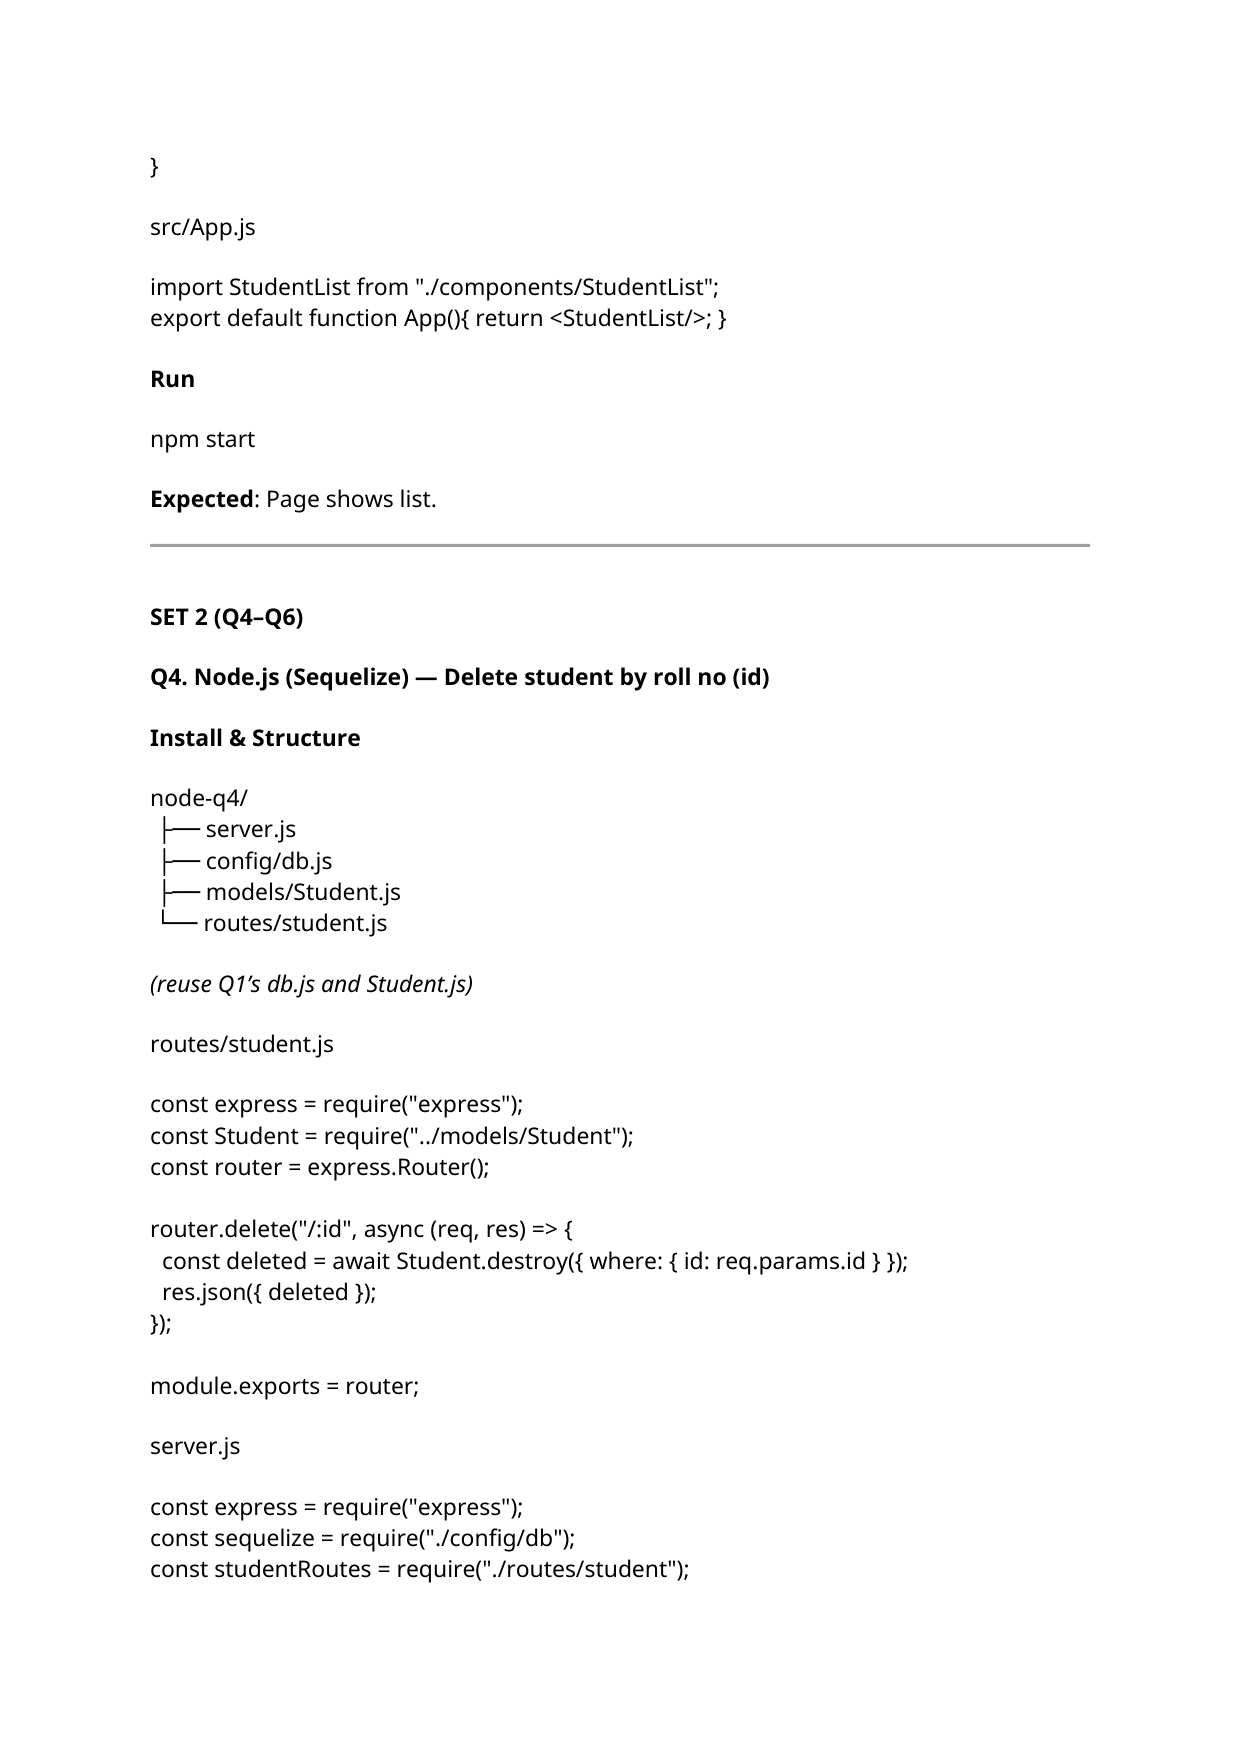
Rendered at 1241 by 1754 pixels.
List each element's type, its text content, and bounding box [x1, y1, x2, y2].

text Expected: Page shows list. [150, 483, 1090, 514]
text src/App.js [150, 210, 1090, 242]
text res.json({ deleted }); [150, 1276, 1090, 1307]
text const express = require("express"); [150, 1088, 1090, 1120]
text ├── models/Student.js [150, 876, 1090, 907]
text node-q4/ [150, 782, 1090, 813]
text server.js [150, 1430, 1090, 1461]
text npm start [150, 423, 1090, 454]
text (reuse Q1’s db.js and Student.js) [150, 968, 1090, 999]
text router.delete("/:id", async (req, res) => { [150, 1213, 1090, 1245]
text import StudentList from "./components/StudentList"; [150, 271, 1090, 302]
text SET 2 (Q4–Q6) [150, 601, 1090, 632]
text Install & Structure [150, 722, 1090, 753]
text module.exports = router; [150, 1370, 1090, 1401]
text const deleted = await Student.destroy({ where: { id: req.params.id } }); [150, 1245, 1090, 1276]
text const studentRoutes = require("./routes/student"); [150, 1553, 1090, 1584]
text routes/student.js [150, 1028, 1090, 1059]
text ├── server.js [150, 813, 1090, 845]
text } [150, 150, 1090, 181]
text ├── config/db.js [150, 845, 1090, 876]
text const router = express.Router(); [150, 1151, 1090, 1182]
text Q4. Node.js (Sequelize) — Delete student by roll no (id) [150, 661, 1090, 693]
text export default function App(){ return <StudentList/>; } [150, 302, 1090, 333]
text const sequelize = require("./config/db"); [150, 1522, 1090, 1553]
text const Student = require("../models/Student"); [150, 1120, 1090, 1151]
text const express = require("express"); [150, 1491, 1090, 1522]
text }); [150, 1307, 1090, 1338]
text └── routes/student.js [150, 907, 1090, 938]
text Run [150, 362, 1090, 394]
